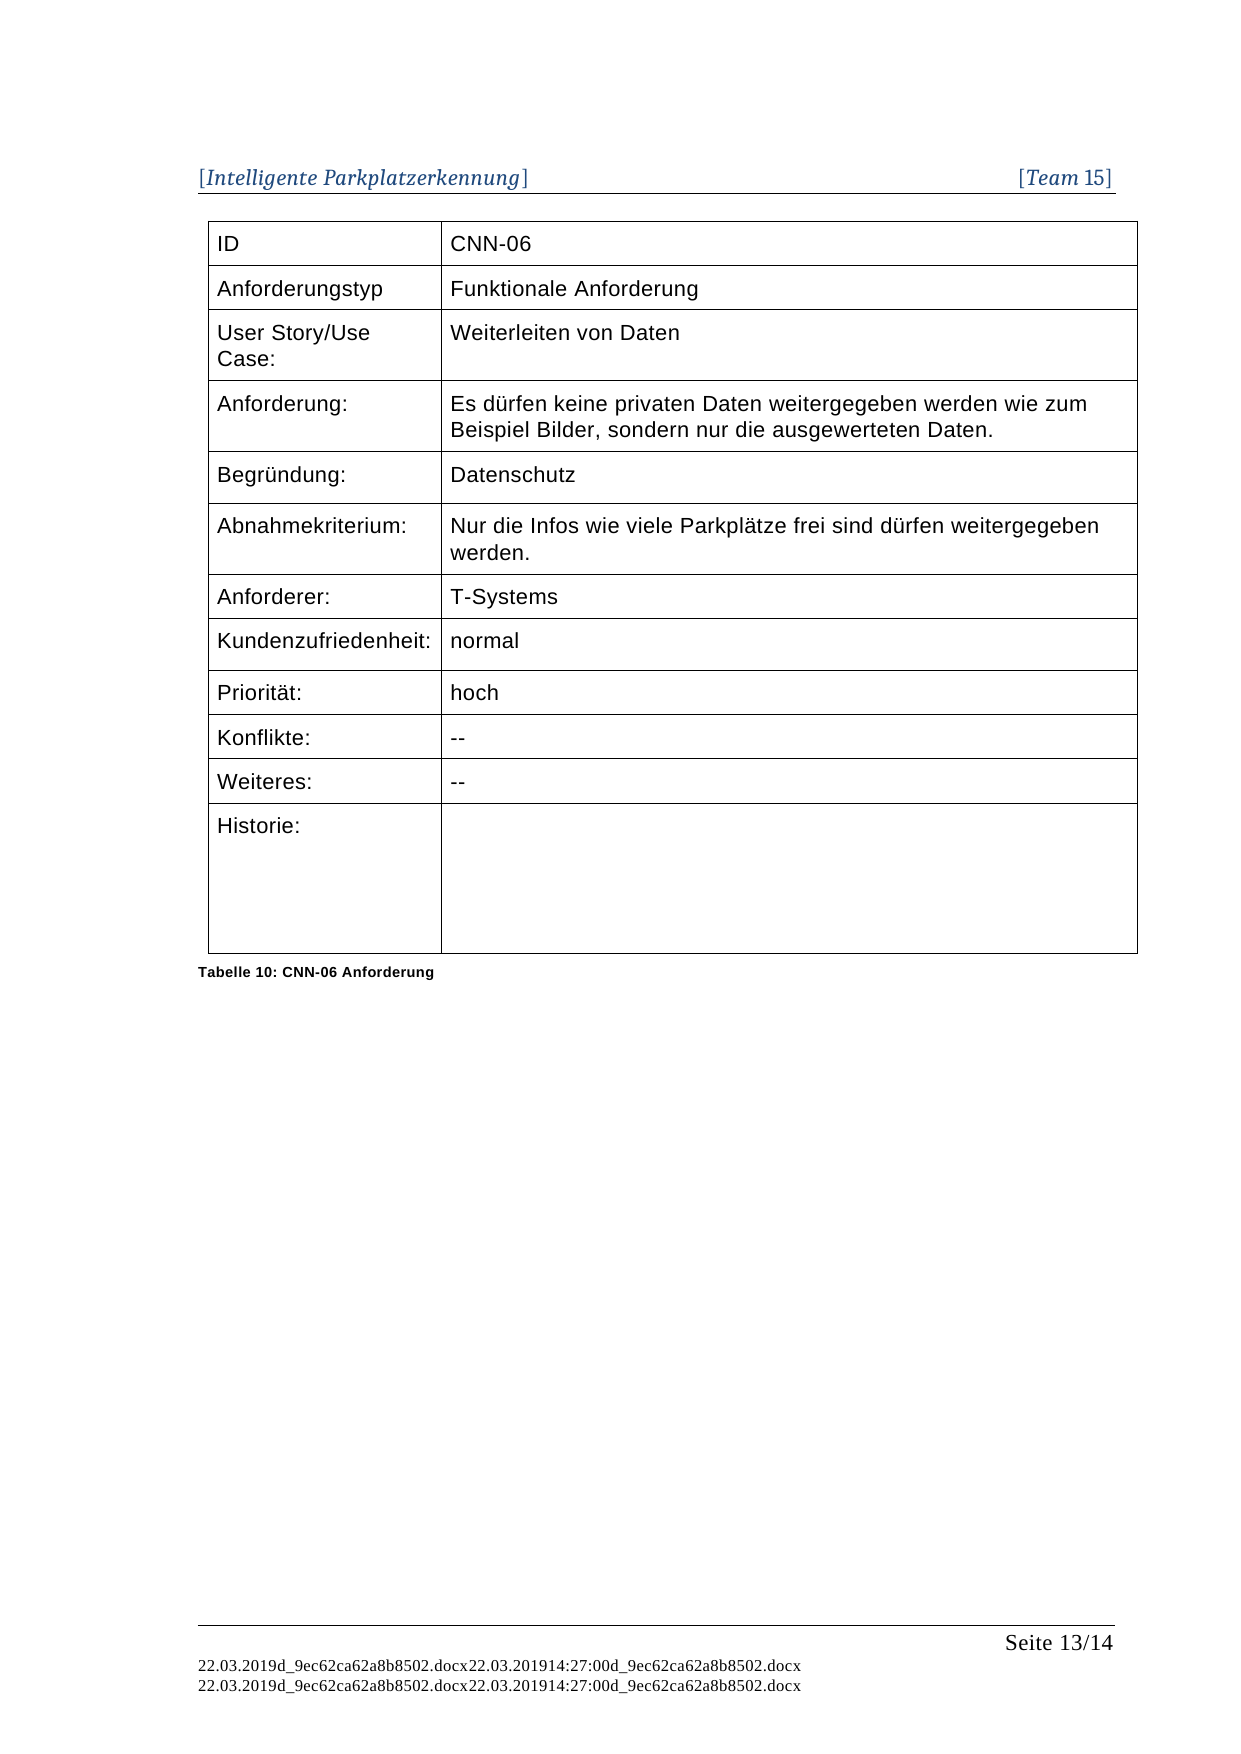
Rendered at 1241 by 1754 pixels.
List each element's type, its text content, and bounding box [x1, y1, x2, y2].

table_cell [442, 804, 1137, 953]
table_cell -- [442, 715, 1137, 758]
table_cell User Story/Use Case: [209, 310, 441, 380]
table_cell Anforderungstyp [209, 266, 441, 309]
table_cell Nur die Infos wie viele Parkplätze frei sind dürfen weitergegeben werden. [442, 504, 1137, 573]
table_cell Abnahmekriterium: [209, 504, 441, 573]
table_cell Historie: [209, 804, 441, 953]
table_cell Anforderung: [209, 381, 441, 451]
table_cell Kundenzufriedenheit: [209, 619, 441, 669]
table_header CNN-06 [442, 222, 1137, 265]
table_cell Weiterleiten von Daten [442, 310, 1137, 380]
table_cell Priorität: [209, 671, 441, 714]
table_cell Es dürfen keine privaten Daten weitergegeben werden wie zum Beispiel Bilder, sondern nur die ausgewerteten Daten. [442, 381, 1137, 451]
table_cell Funktionale Anforderung [442, 266, 1137, 309]
table_cell Anforderer: [209, 575, 441, 618]
table_cell Weiteres: [209, 759, 441, 802]
table_cell Datenschutz [442, 452, 1137, 503]
text Tabelle 10: CNN-06 Anforderung [198, 954, 1115, 981]
table_cell Konflikte: [209, 715, 441, 758]
table_cell hoch [442, 671, 1137, 714]
table_cell normal [442, 619, 1137, 669]
table_cell -- [442, 759, 1137, 802]
table_cell T-Systems [442, 575, 1137, 618]
table_cell Begründung: [209, 452, 441, 503]
table_header ID [209, 222, 441, 265]
